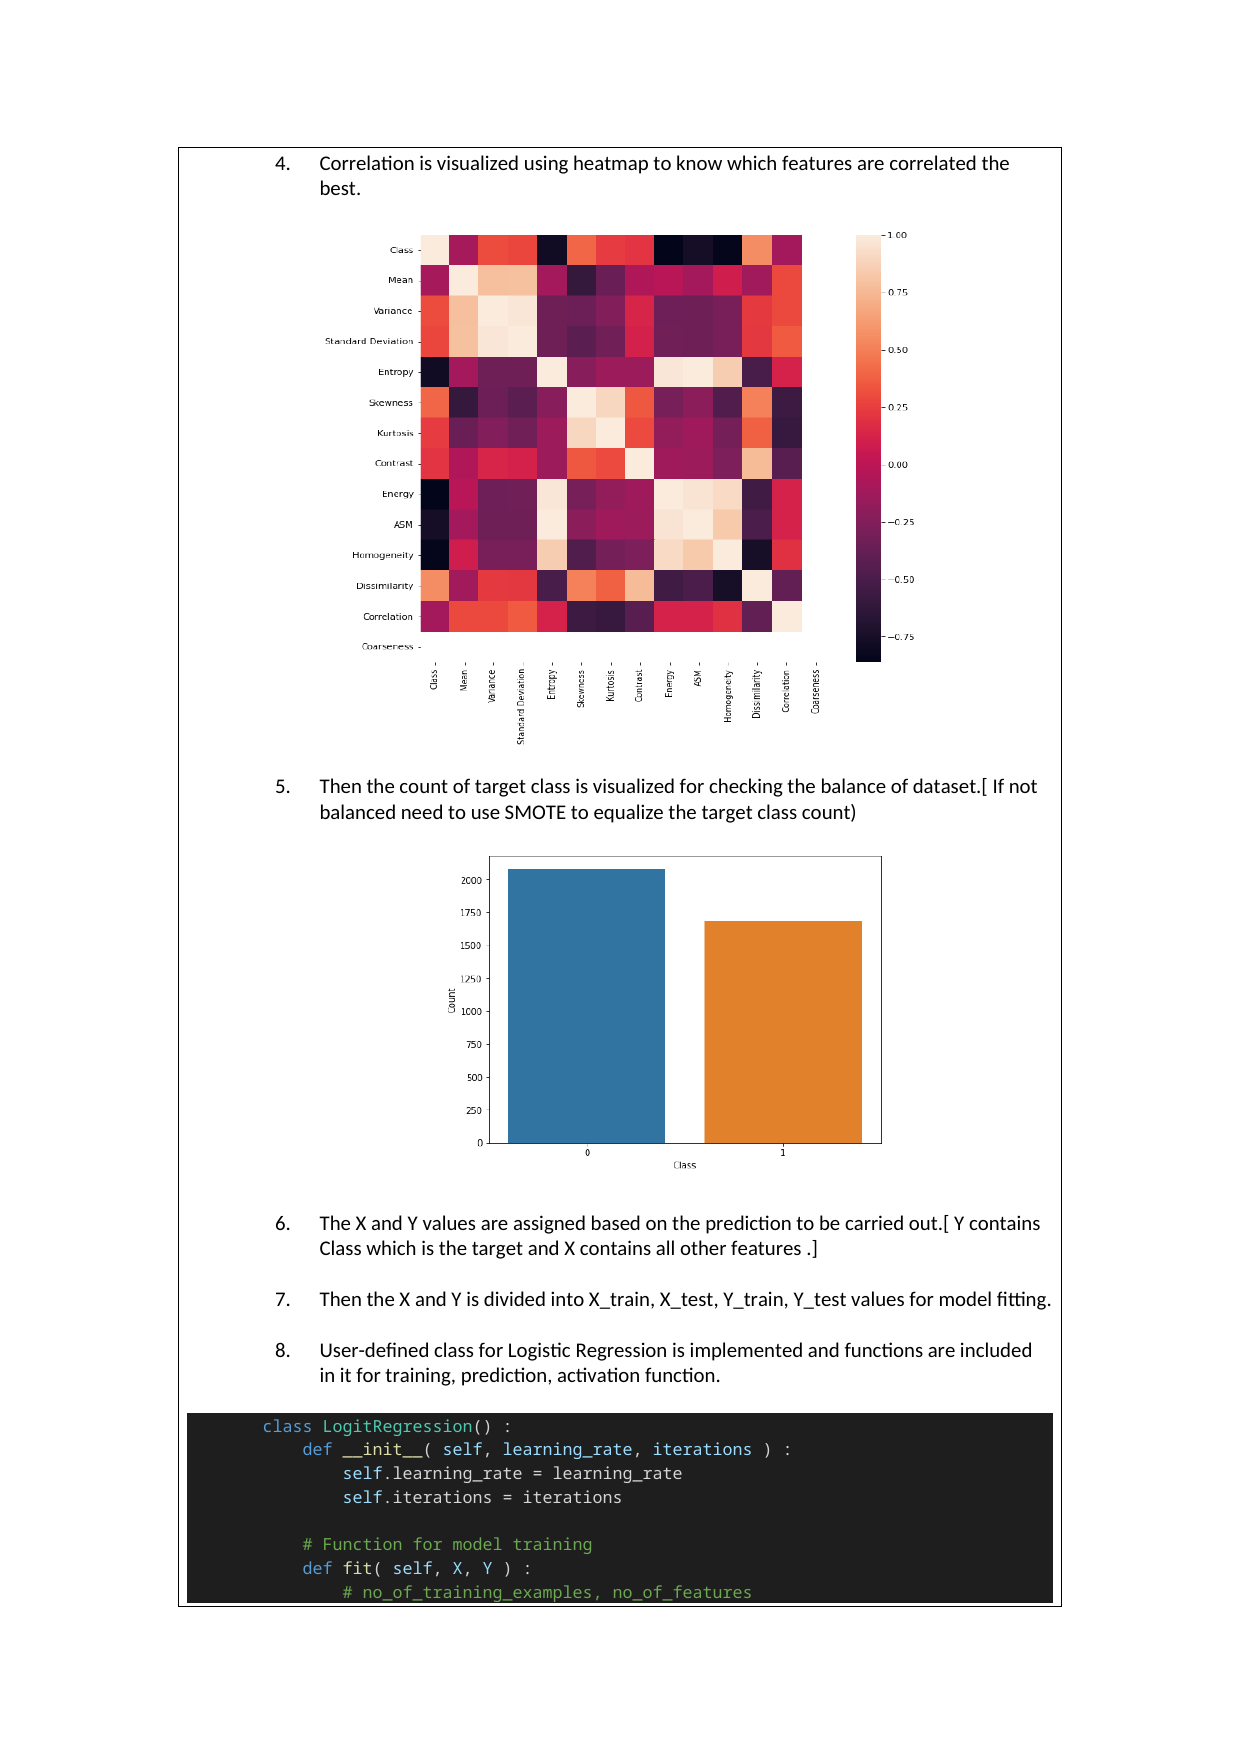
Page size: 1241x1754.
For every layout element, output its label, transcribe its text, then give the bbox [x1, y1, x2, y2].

list Then the X and Y is divided into X_train, X_test, Y_train, Y_test values for model fitting. [275, 1286, 1053, 1312]
picture [318, 226, 922, 749]
list Correlation is visualized using heatmap to know which features are correlated the best. [275, 150, 1053, 201]
text # no_of_training_examples, no_of_features [187, 1579, 1053, 1603]
text def fit( self, X, Y ) : [187, 1556, 1053, 1579]
list User-defined class for Logistic Regression is implemented and functions are included in it for training, prediction, activation function. [275, 1337, 1053, 1388]
text self.iterations = iterations [187, 1484, 1053, 1508]
text # Function for model training [187, 1532, 1053, 1556]
list Then the count of target class is visualized for checking the balance of dataset.[ If not balanced need to use SMOTE to equalize the target class count) [275, 773, 1053, 824]
text self.learning_rate = learning_rate [187, 1461, 1053, 1484]
list The X and Y values are assigned based on the prediction to be carried out.[ Y contains Class which is the target and X contains all other features .] [275, 1210, 1053, 1261]
picture [441, 849, 887, 1176]
text def __init__( self, learning_rate, iterations ) : [187, 1437, 1053, 1461]
text class LogitRegression() : [187, 1413, 1053, 1437]
